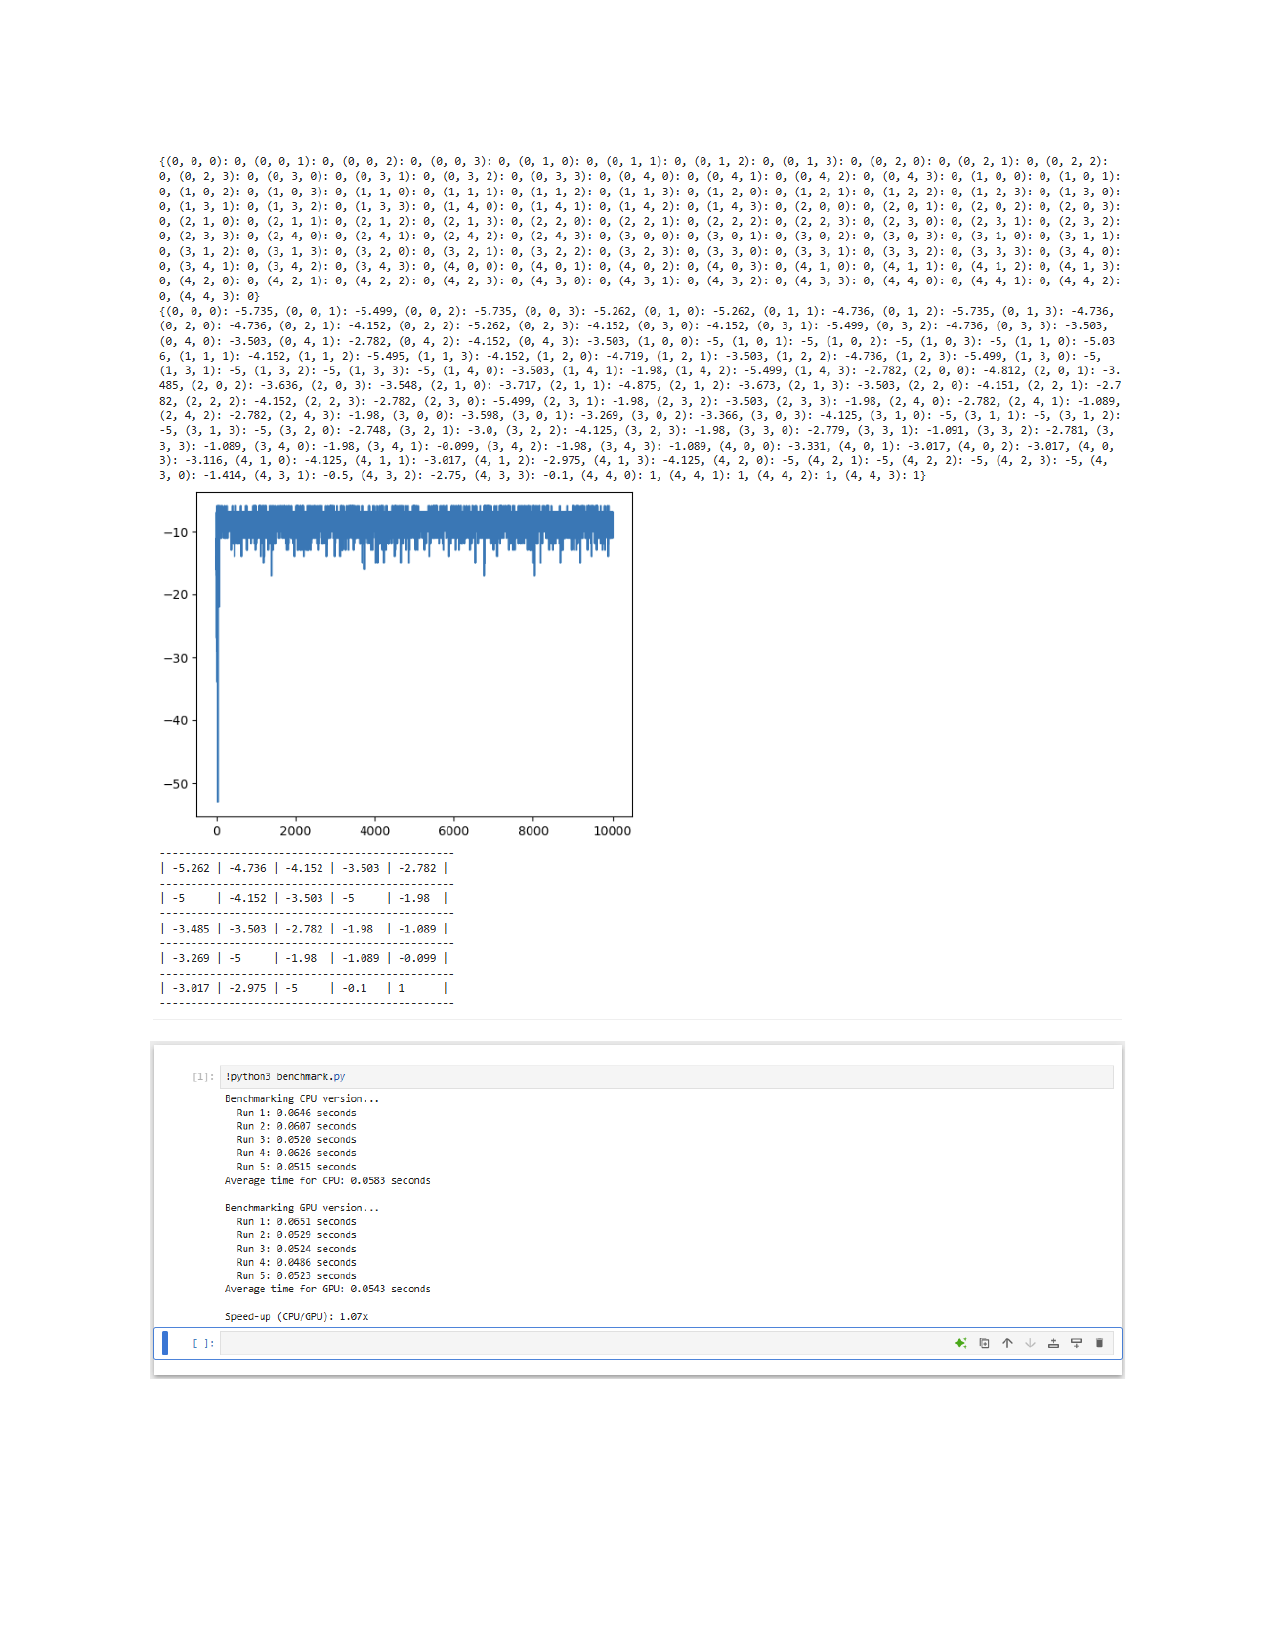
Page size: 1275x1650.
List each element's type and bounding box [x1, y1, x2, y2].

picture [150, 150, 1125, 1020]
picture [150, 1041, 1125, 1379]
